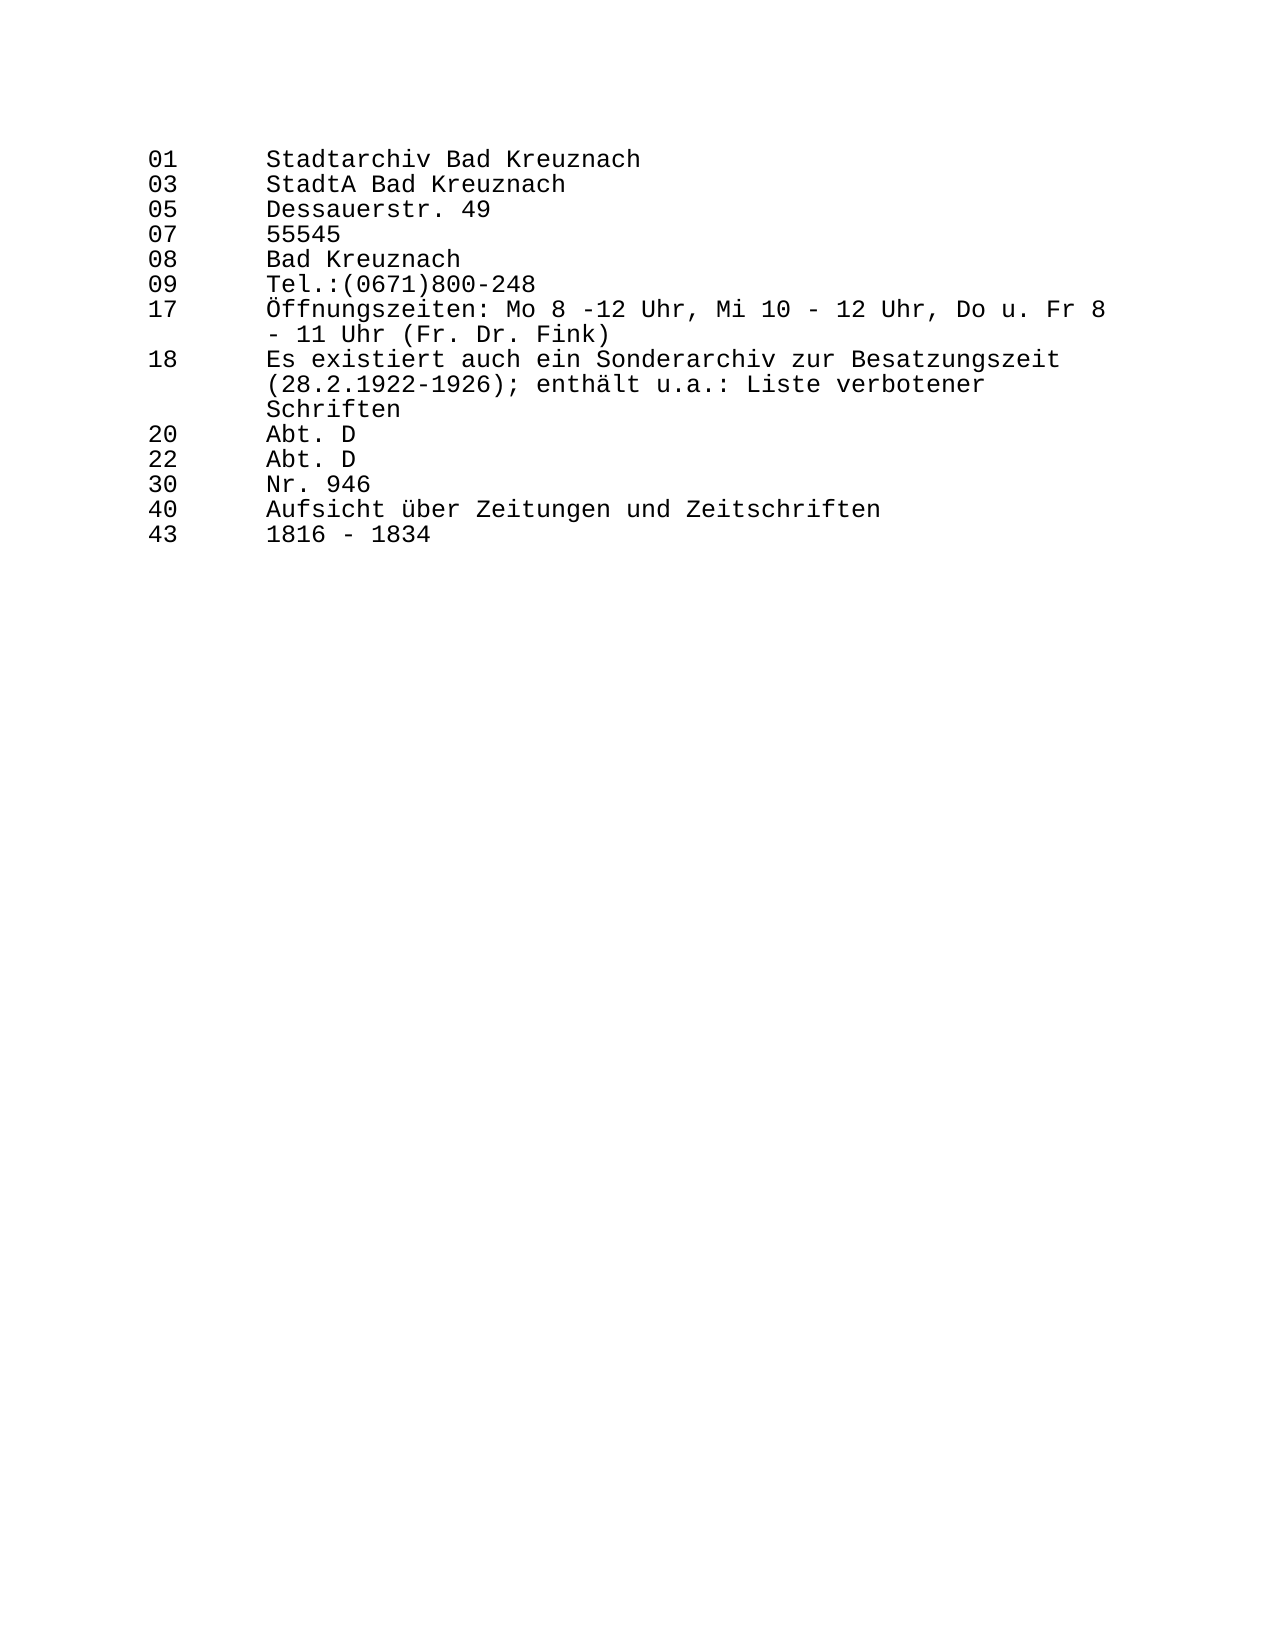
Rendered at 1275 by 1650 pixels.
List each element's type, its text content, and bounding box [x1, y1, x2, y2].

text 18 Es existiert auch ein Sonderarchiv zur Besatzungszeit (28.2.1922-1926); enthält u.a.: Liste verbotener Schriften [148, 348, 1127, 423]
text 01 Stadtarchiv Bad Kreuznach [148, 148, 1127, 173]
text 20 Abt. D [148, 423, 1127, 448]
text 17 Öffnungszeiten: Mo 8 -12 Uhr, Mi 10 - 12 Uhr, Do u. Fr 8 - 11 Uhr (Fr. Dr. Fink) [148, 298, 1127, 348]
text 05 Dessauerstr. 49 [148, 198, 1127, 223]
text 08 Bad Kreuznach [148, 248, 1127, 273]
text 40 s[Aufsicht über s[Zeitung]sen und s[Zeitschrift]s]sen [148, 498, 1127, 523]
text 09 Tel.:(0671)800-248 [148, 273, 1127, 298]
text 03 StadtA Bad Kreuznach [148, 173, 1127, 198]
text 22 Abt. D [148, 448, 1127, 473]
text 30 Nr. 946 [148, 473, 1127, 498]
text 43 1816 - 1834 [148, 523, 1127, 548]
text 07 55545 [148, 223, 1127, 248]
